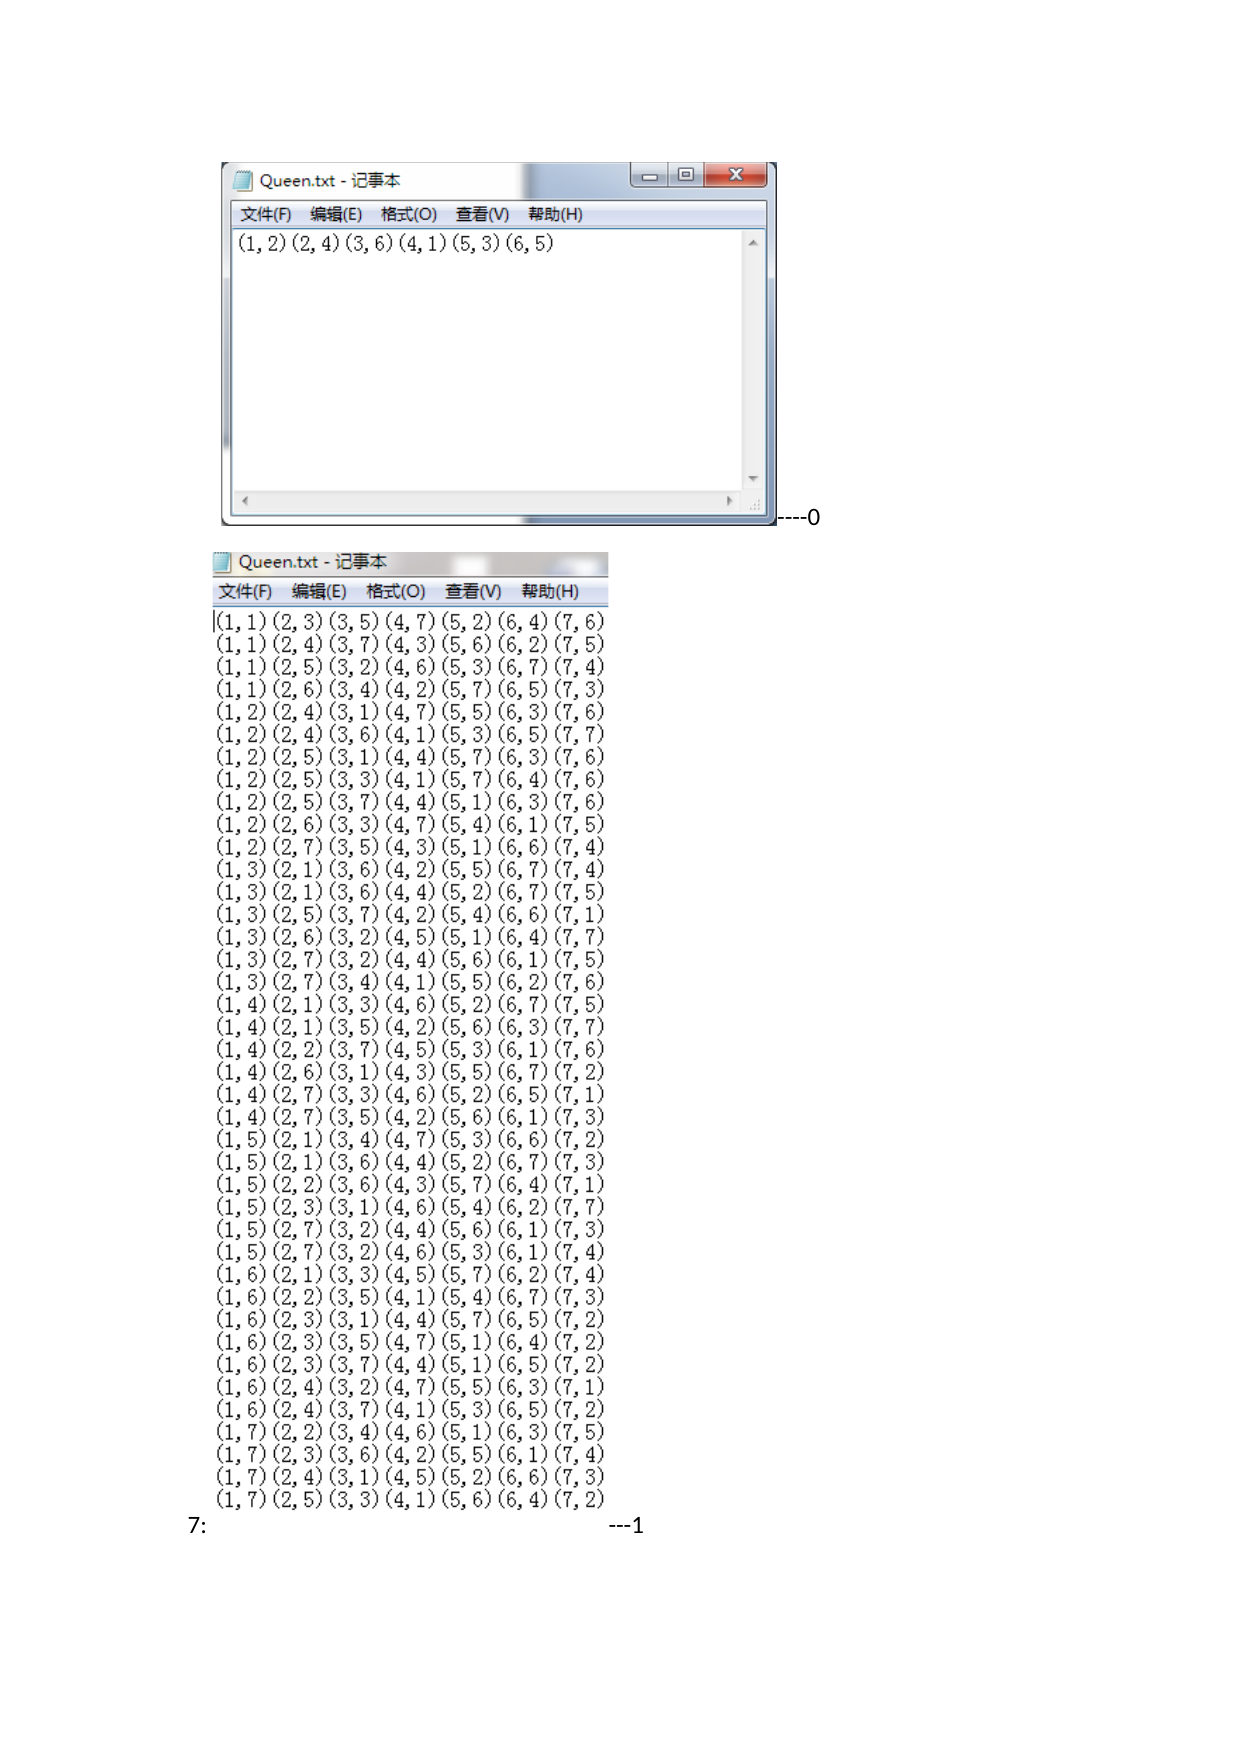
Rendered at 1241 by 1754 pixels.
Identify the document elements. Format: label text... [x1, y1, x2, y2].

picture [221, 162, 777, 526]
picture [212, 552, 609, 1534]
